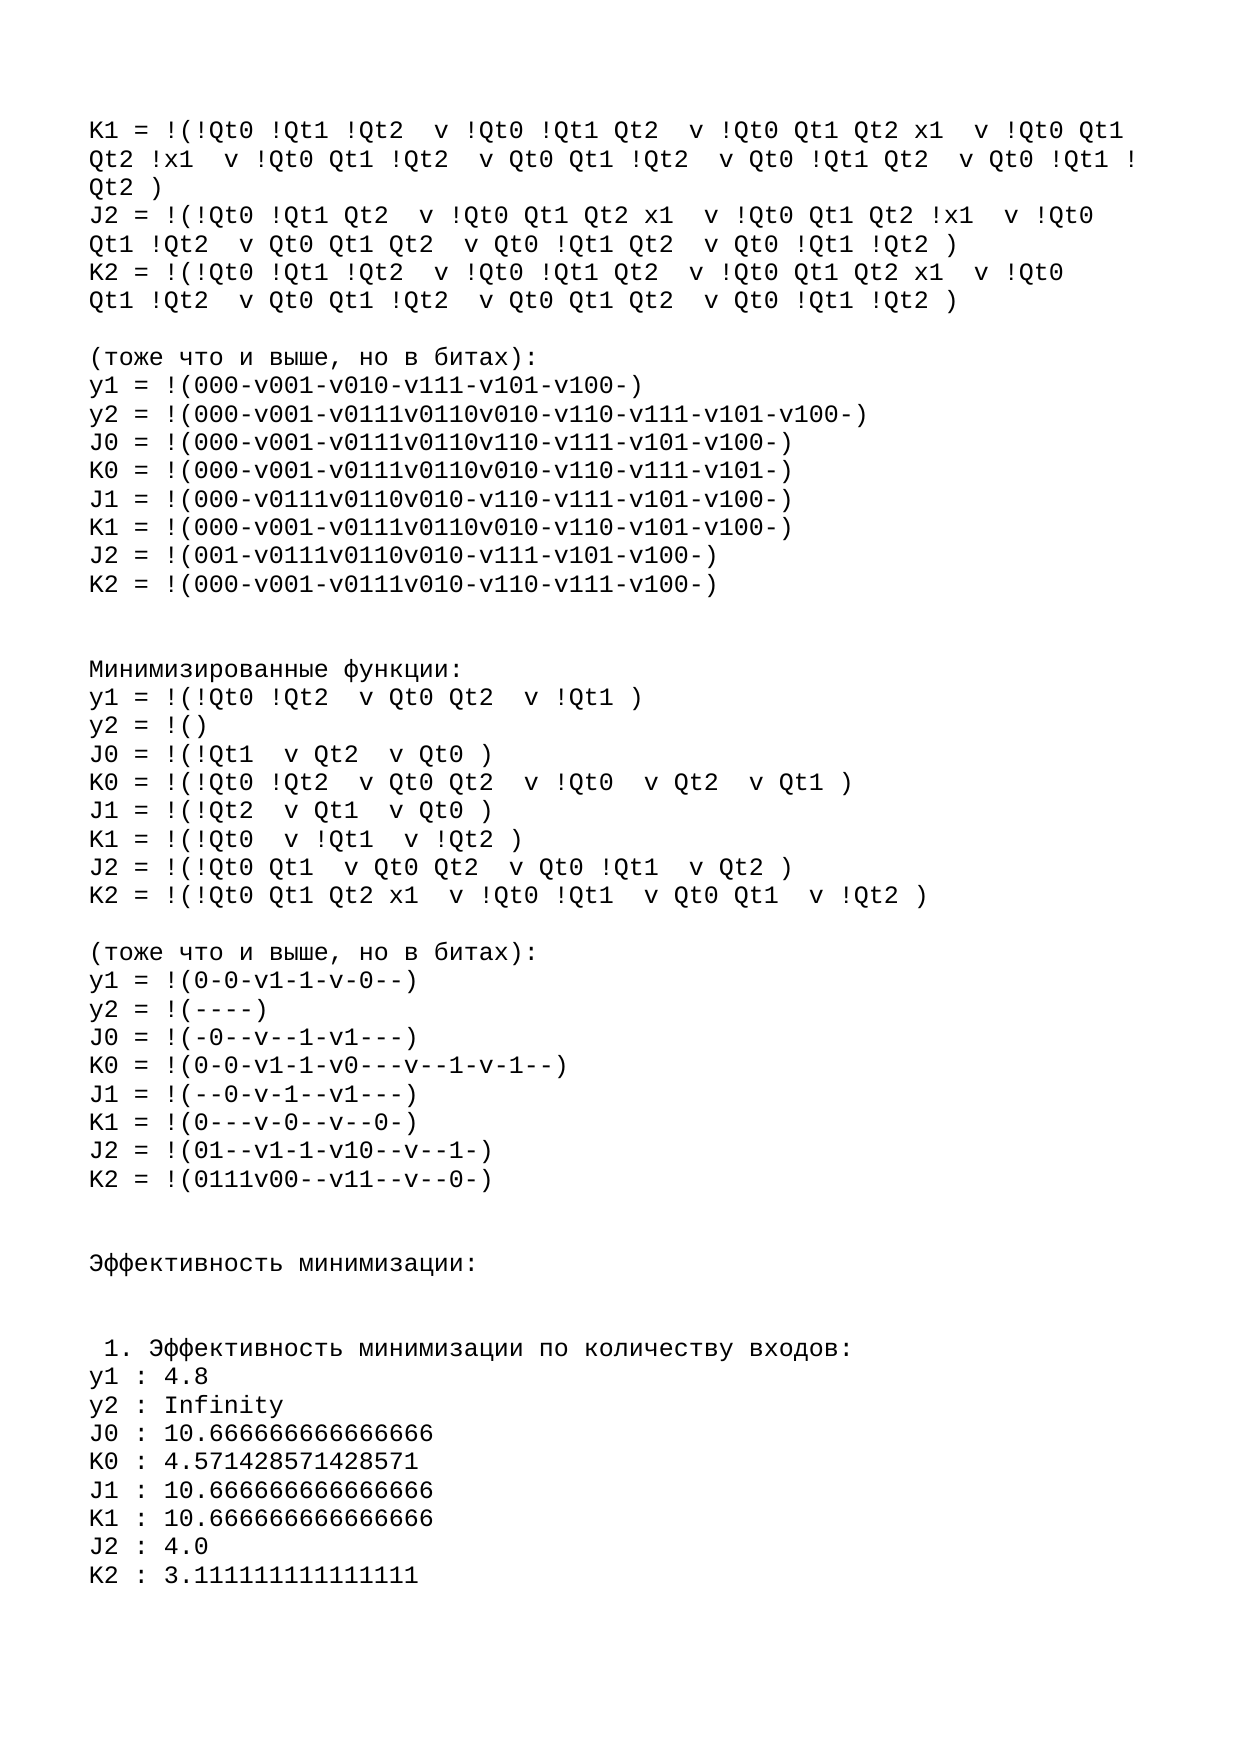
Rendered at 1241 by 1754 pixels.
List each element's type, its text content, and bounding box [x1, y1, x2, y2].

text y2 : Infinity [89, 1392, 1152, 1421]
text K1 = !(!Qt0 v !Qt1 v !Qt2 ) [89, 826, 1152, 854]
text J2 = !(01--v1-1-v10--v--1-) [89, 1138, 1152, 1166]
text K2 : 3.111111111111111 [89, 1562, 1152, 1591]
text (тоже что и выше, но в битах): [89, 345, 1152, 373]
text 1. Эффективность минимизации по количеству входов: [89, 1336, 1152, 1364]
text J2 = !(!Qt0 Qt1 v Qt0 Qt2 v Qt0 !Qt1 v Qt2 ) [89, 854, 1152, 883]
text J2 = !(!Qt0 !Qt1 Qt2 v !Qt0 Qt1 Qt2 x1 v !Qt0 Qt1 Qt2 !x1 v !Qt0 Qt1 !Qt2 v Qt0 Qt1 Qt2 v Qt0 !Qt1 Qt2 v Qt0 !Qt1 !Qt2 ) [89, 203, 1152, 260]
text J1 = !(000-v0111v0110v010-v110-v111-v101-v100-) [89, 486, 1152, 515]
text J0 = !(-0--v--1-v1---) [89, 1024, 1152, 1053]
text K1 = !(!Qt0 !Qt1 !Qt2 v !Qt0 !Qt1 Qt2 v !Qt0 Qt1 Qt2 x1 v !Qt0 Qt1 Qt2 !x1 v !Qt0 Qt1 !Qt2 v Qt0 Qt1 !Qt2 v Qt0 !Qt1 Qt2 v Qt0 !Qt1 !Qt2 ) [89, 118, 1152, 203]
text K1 : 10.666666666666666 [89, 1506, 1152, 1534]
text K2 = !(000-v001-v0111v010-v110-v111-v100-) [89, 571, 1152, 600]
text J0 : 10.666666666666666 [89, 1421, 1152, 1449]
text Минимизированные функции: [89, 656, 1152, 684]
text J2 : 4.0 [89, 1534, 1152, 1562]
text (тоже что и выше, но в битах): [89, 939, 1152, 968]
text K1 = !(000-v001-v0111v0110v010-v110-v101-v100-) [89, 515, 1152, 543]
text J0 = !(000-v001-v0111v0110v110-v111-v101-v100-) [89, 430, 1152, 458]
text J2 = !(001-v0111v0110v010-v111-v101-v100-) [89, 543, 1152, 571]
text K0 = !(0-0-v1-1-v0---v--1-v-1--) [89, 1053, 1152, 1081]
text J1 : 10.666666666666666 [89, 1477, 1152, 1506]
text K0 = !(!Qt0 !Qt2 v Qt0 Qt2 v !Qt0 v Qt2 v Qt1 ) [89, 769, 1152, 798]
text J1 = !(--0-v-1--v1---) [89, 1081, 1152, 1109]
text K2 = !(0111v00--v11--v--0-) [89, 1166, 1152, 1194]
text K1 = !(0---v-0--v--0-) [89, 1109, 1152, 1138]
text y2 = !() [89, 713, 1152, 741]
text y1 = !(!Qt0 !Qt2 v Qt0 Qt2 v !Qt1 ) [89, 684, 1152, 713]
text J1 = !(!Qt2 v Qt1 v Qt0 ) [89, 798, 1152, 826]
text K0 = !(000-v001-v0111v0110v010-v110-v111-v101-) [89, 458, 1152, 486]
text y1 : 4.8 [89, 1364, 1152, 1392]
text K2 = !(!Qt0 !Qt1 !Qt2 v !Qt0 !Qt1 Qt2 v !Qt0 Qt1 Qt2 x1 v !Qt0 Qt1 !Qt2 v Qt0 Qt1 !Qt2 v Qt0 Qt1 Qt2 v Qt0 !Qt1 !Qt2 ) [89, 260, 1152, 316]
text K0 : 4.571428571428571 [89, 1449, 1152, 1477]
text K2 = !(!Qt0 Qt1 Qt2 x1 v !Qt0 !Qt1 v Qt0 Qt1 v !Qt2 ) [89, 883, 1152, 911]
text Эффективность минимизации: [89, 1251, 1152, 1279]
text J0 = !(!Qt1 v Qt2 v Qt0 ) [89, 741, 1152, 769]
text y1 = !(000-v001-v010-v111-v101-v100-) [89, 373, 1152, 401]
text y2 = !(000-v001-v0111v0110v010-v110-v111-v101-v100-) [89, 401, 1152, 430]
text y1 = !(0-0-v1-1-v-0--) [89, 968, 1152, 996]
text y2 = !(----) [89, 996, 1152, 1024]
